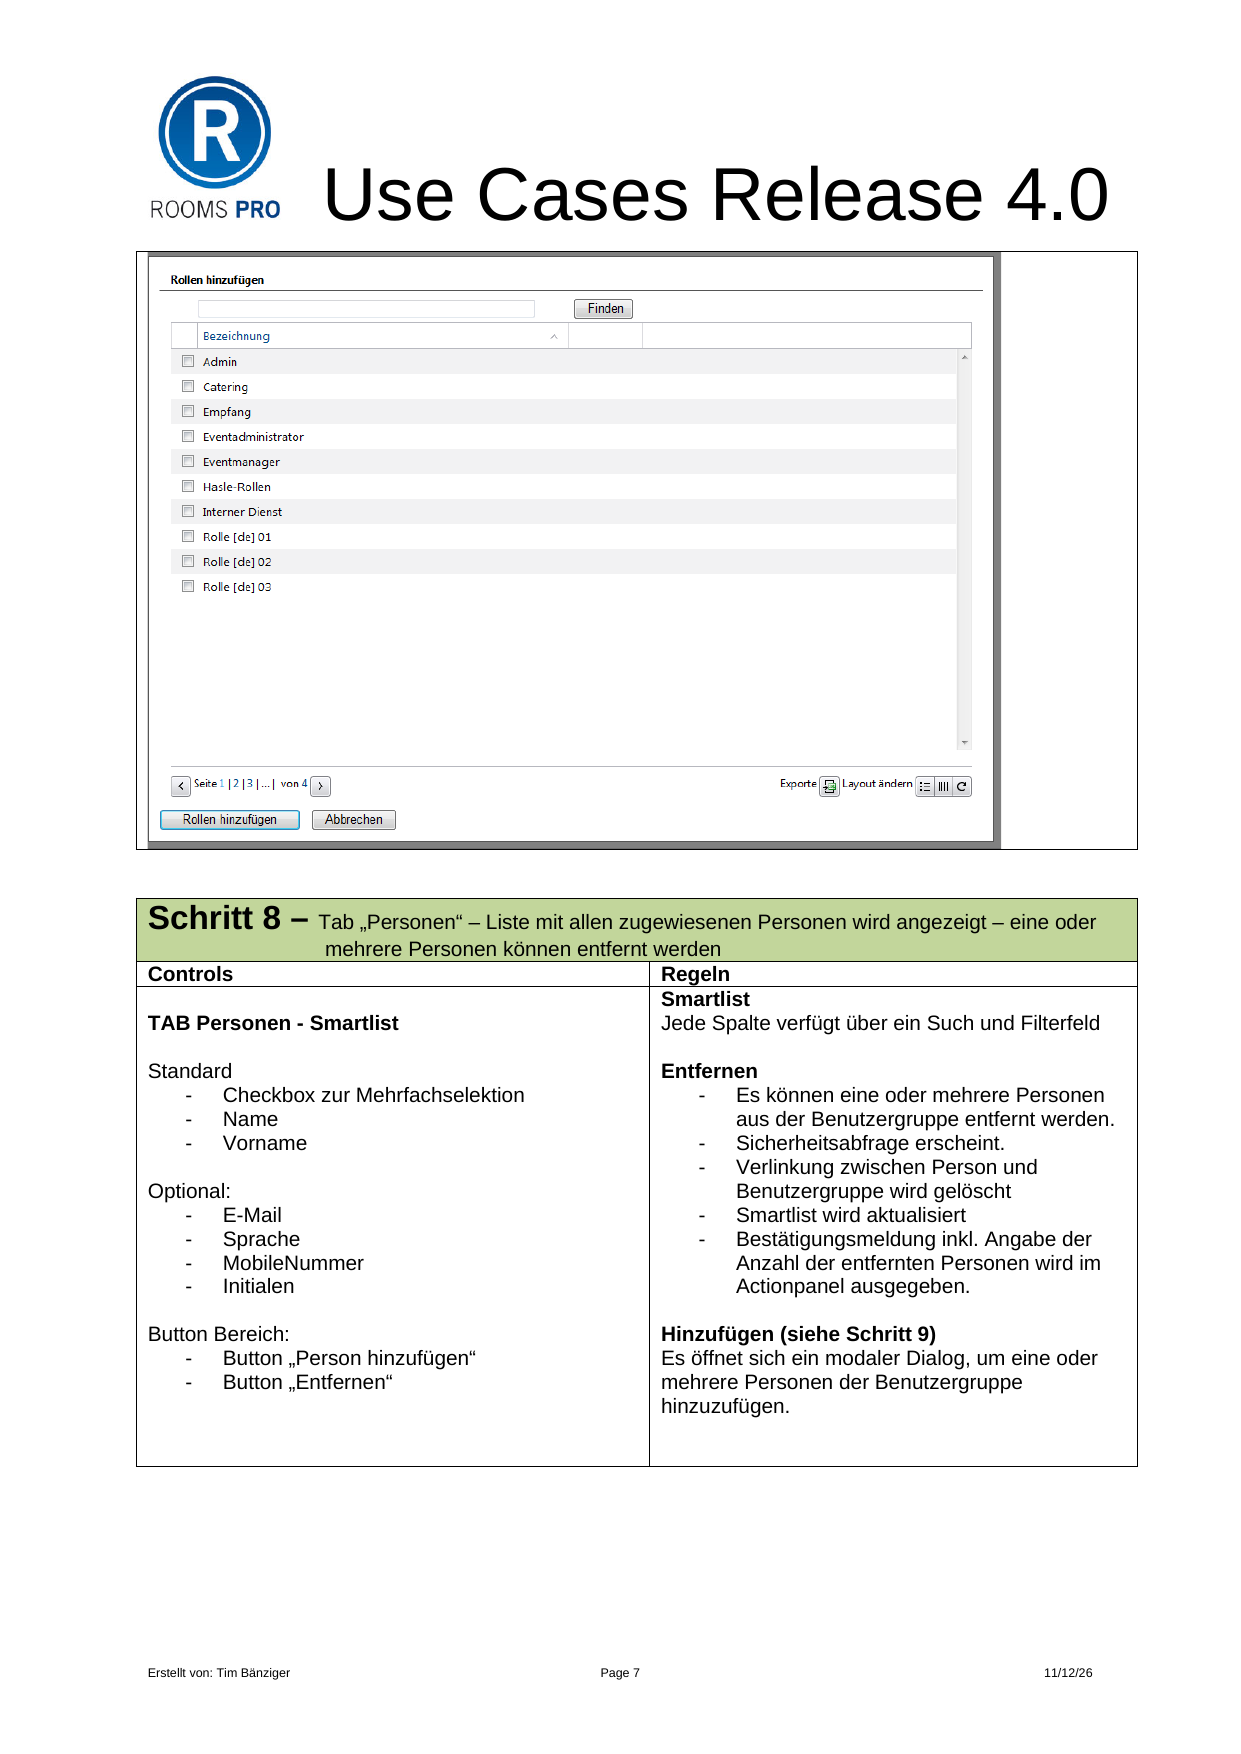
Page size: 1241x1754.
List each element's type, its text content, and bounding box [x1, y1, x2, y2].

picture [147, 252, 1002, 849]
table_cell TAB Personen - Smartlist Standard Checkbox zur Mehrfachselektion Name Vorname Optional: E-Mail Sprache MobileNummer Initialen Button Bereich: Button „Person hinzufügen“ Button „Entfernen“ [137, 987, 649, 1466]
table_cell Controls [137, 962, 649, 986]
table_cell [137, 252, 147, 848]
table_cell Regeln [650, 962, 1137, 986]
table_header Schritt 8 – Tab „Personen“ – Liste mit allen zugewiesenen Personen wird angezeigt – eine oder mehrere Personen können entfernt werden [137, 899, 1137, 961]
table_cell Smartlist Jede Spalte verfügt über ein Such und Filterfeld Entfernen Es können eine oder mehrere Personen aus der Benutzergruppe entfernt werden. Sicherheitsabfrage erscheint. Verlinkung zwischen Person und Benutzergruppe wird gelöscht Smartlist wird aktualisiert Bestätigungsmeldung inkl. Angabe der Anzahl der entfernten Personen wird im Actionpanel ausgegeben. Hinzufügen (siehe Schritt 9) Es öffnet sich ein modaler Dialog, um eine oder mehrere Personen der Benutzergruppe hinzuzufügen. [650, 987, 1137, 1466]
picture [147, 73, 282, 221]
table_cell [1002, 252, 1137, 848]
